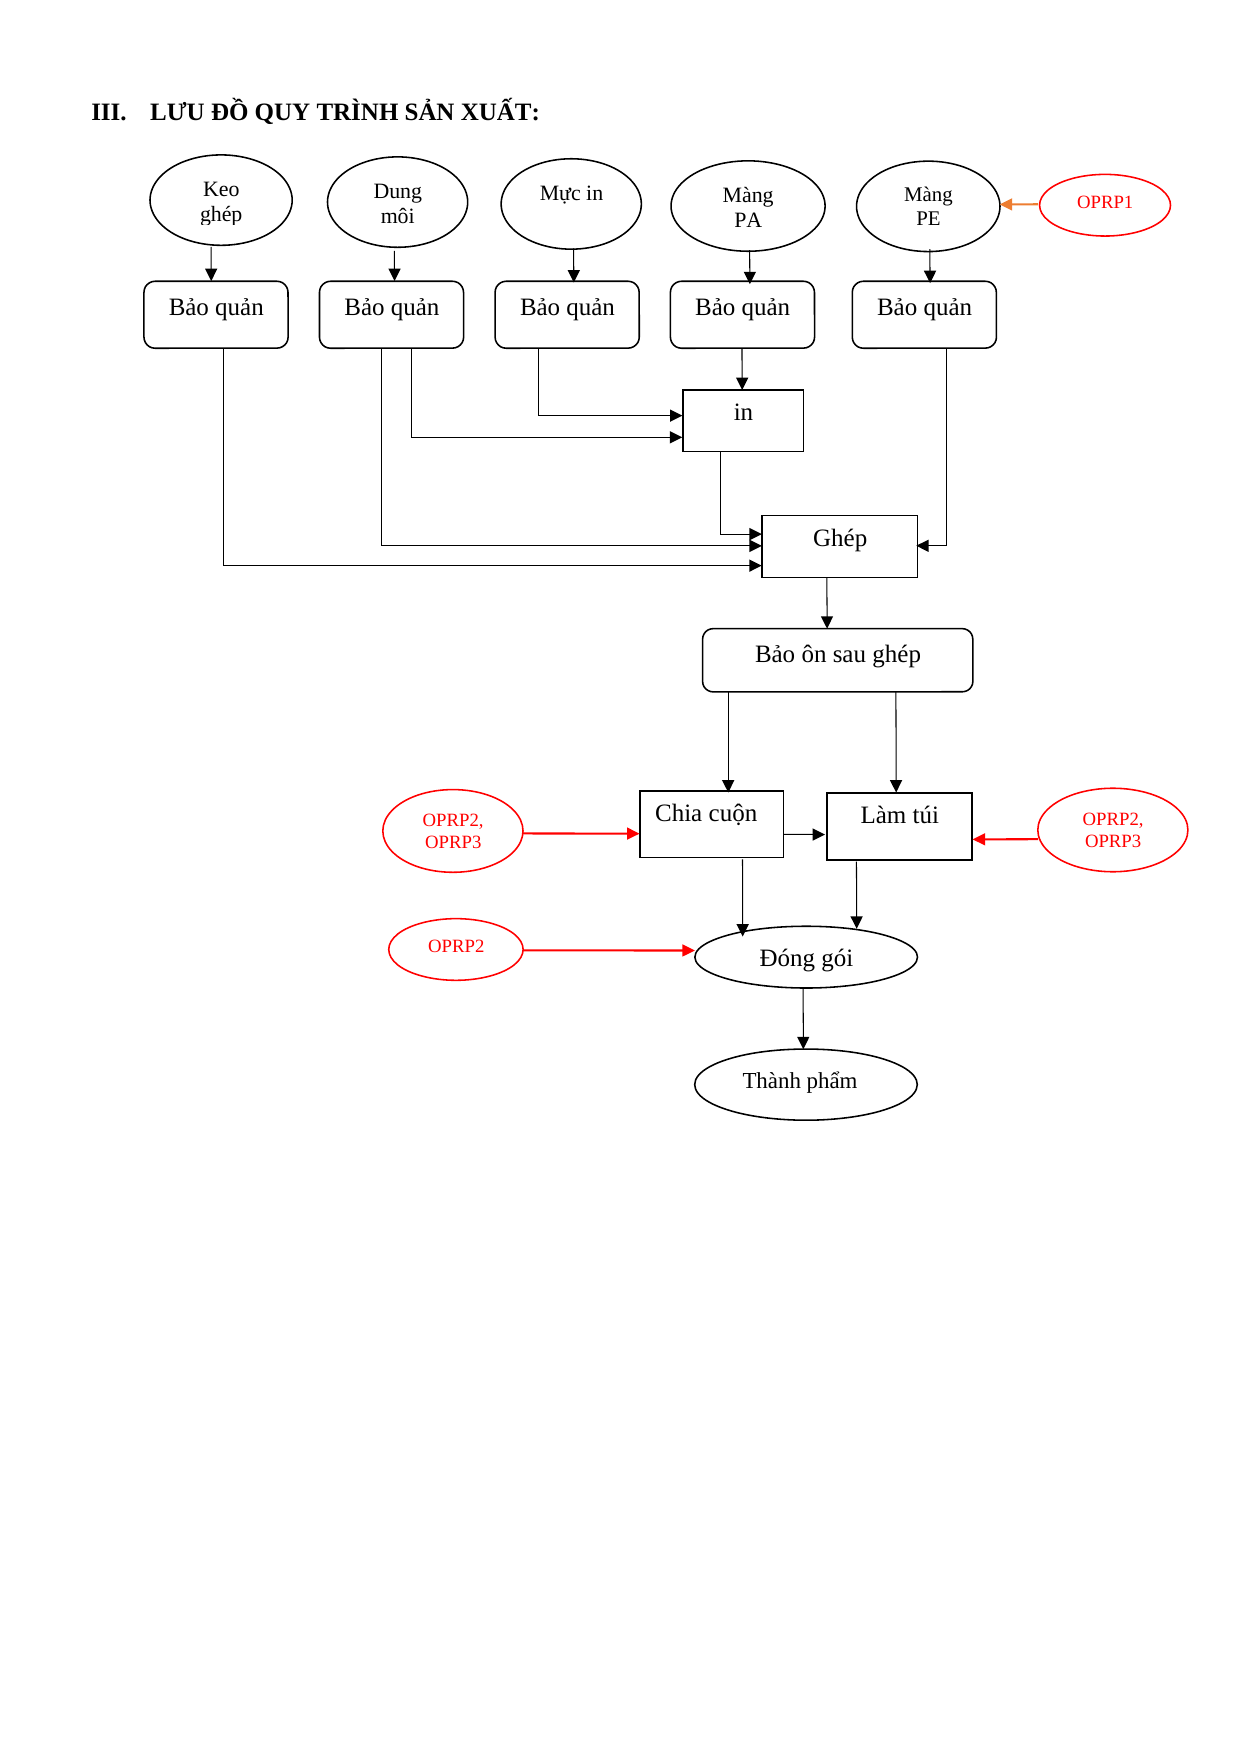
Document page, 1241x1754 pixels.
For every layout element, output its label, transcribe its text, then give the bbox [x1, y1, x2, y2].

list LƯU ĐỒ QUY TRÌNH SẢN XUẤT: [91, 97, 1090, 126]
